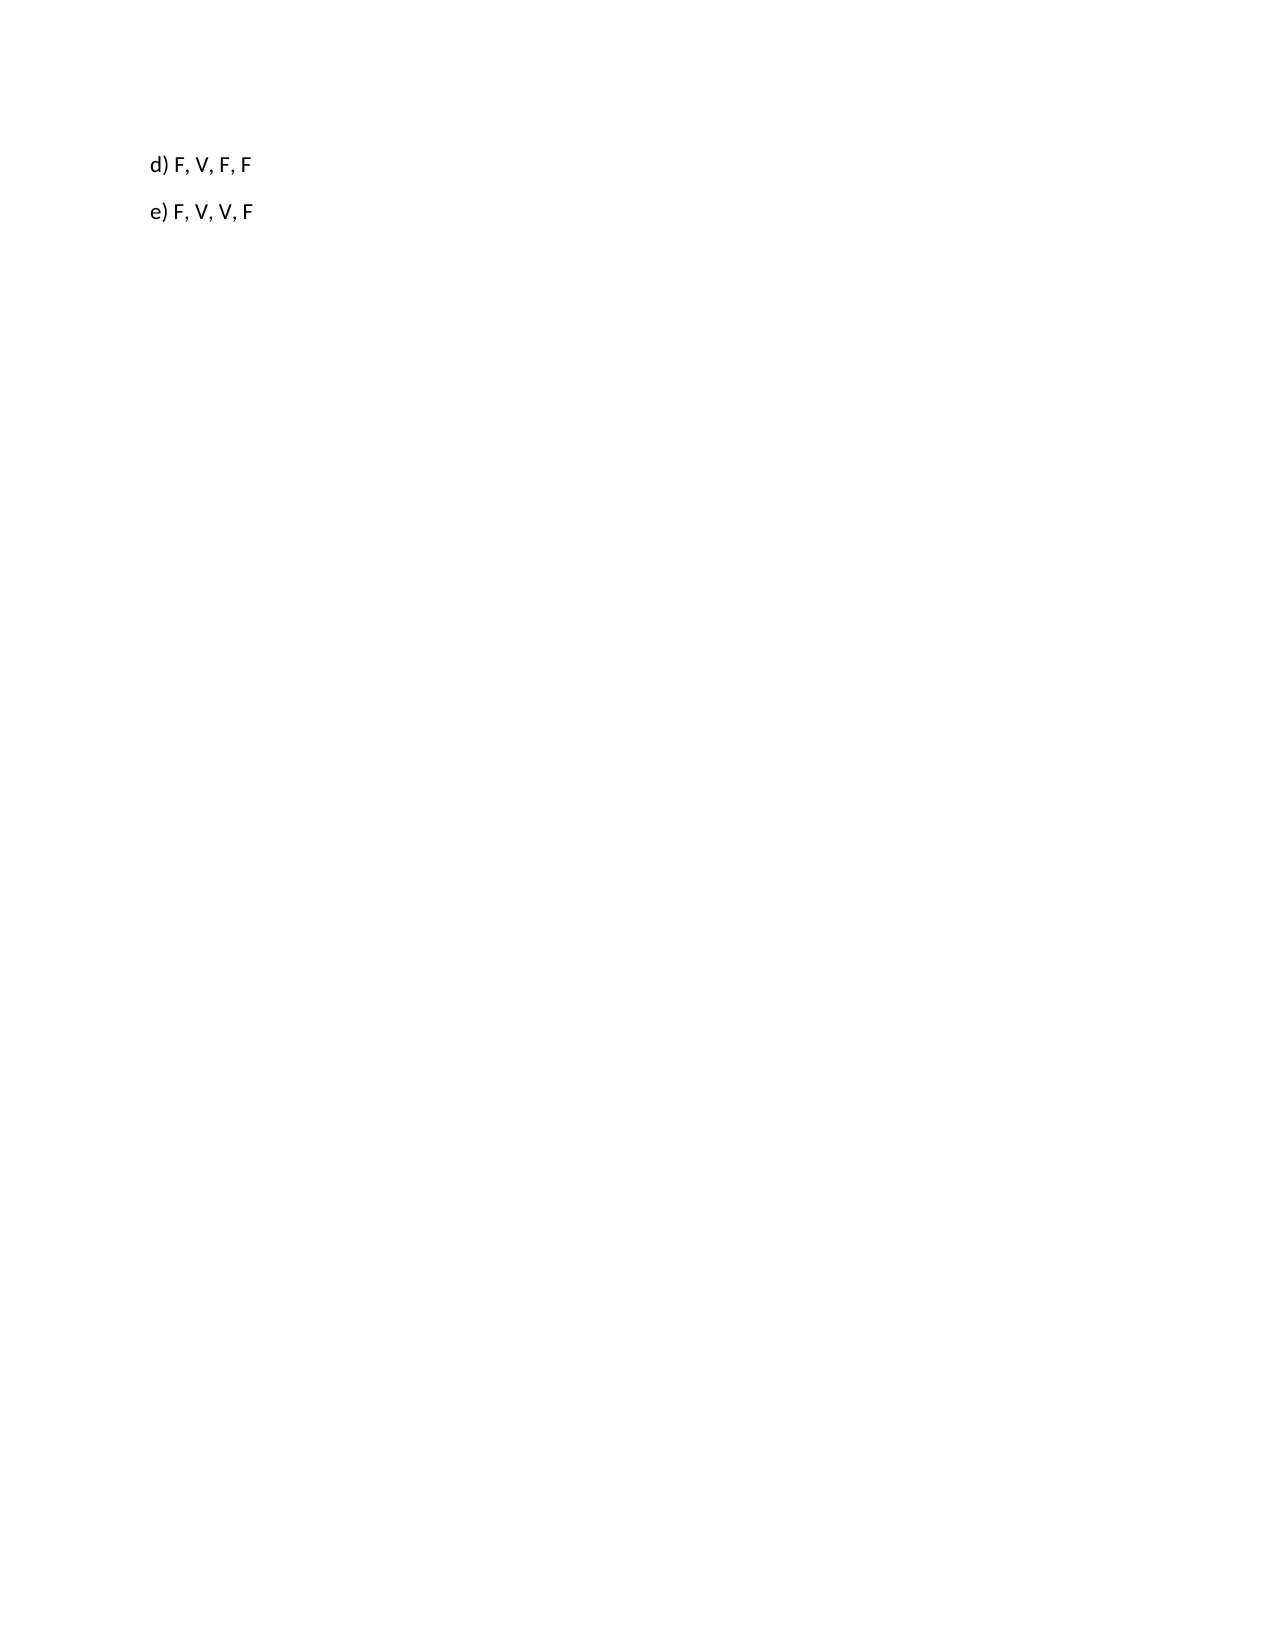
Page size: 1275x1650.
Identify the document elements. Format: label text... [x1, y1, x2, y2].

text d) F, V, F, F [150, 150, 1125, 178]
text e) F, V, V, F [150, 197, 1125, 225]
